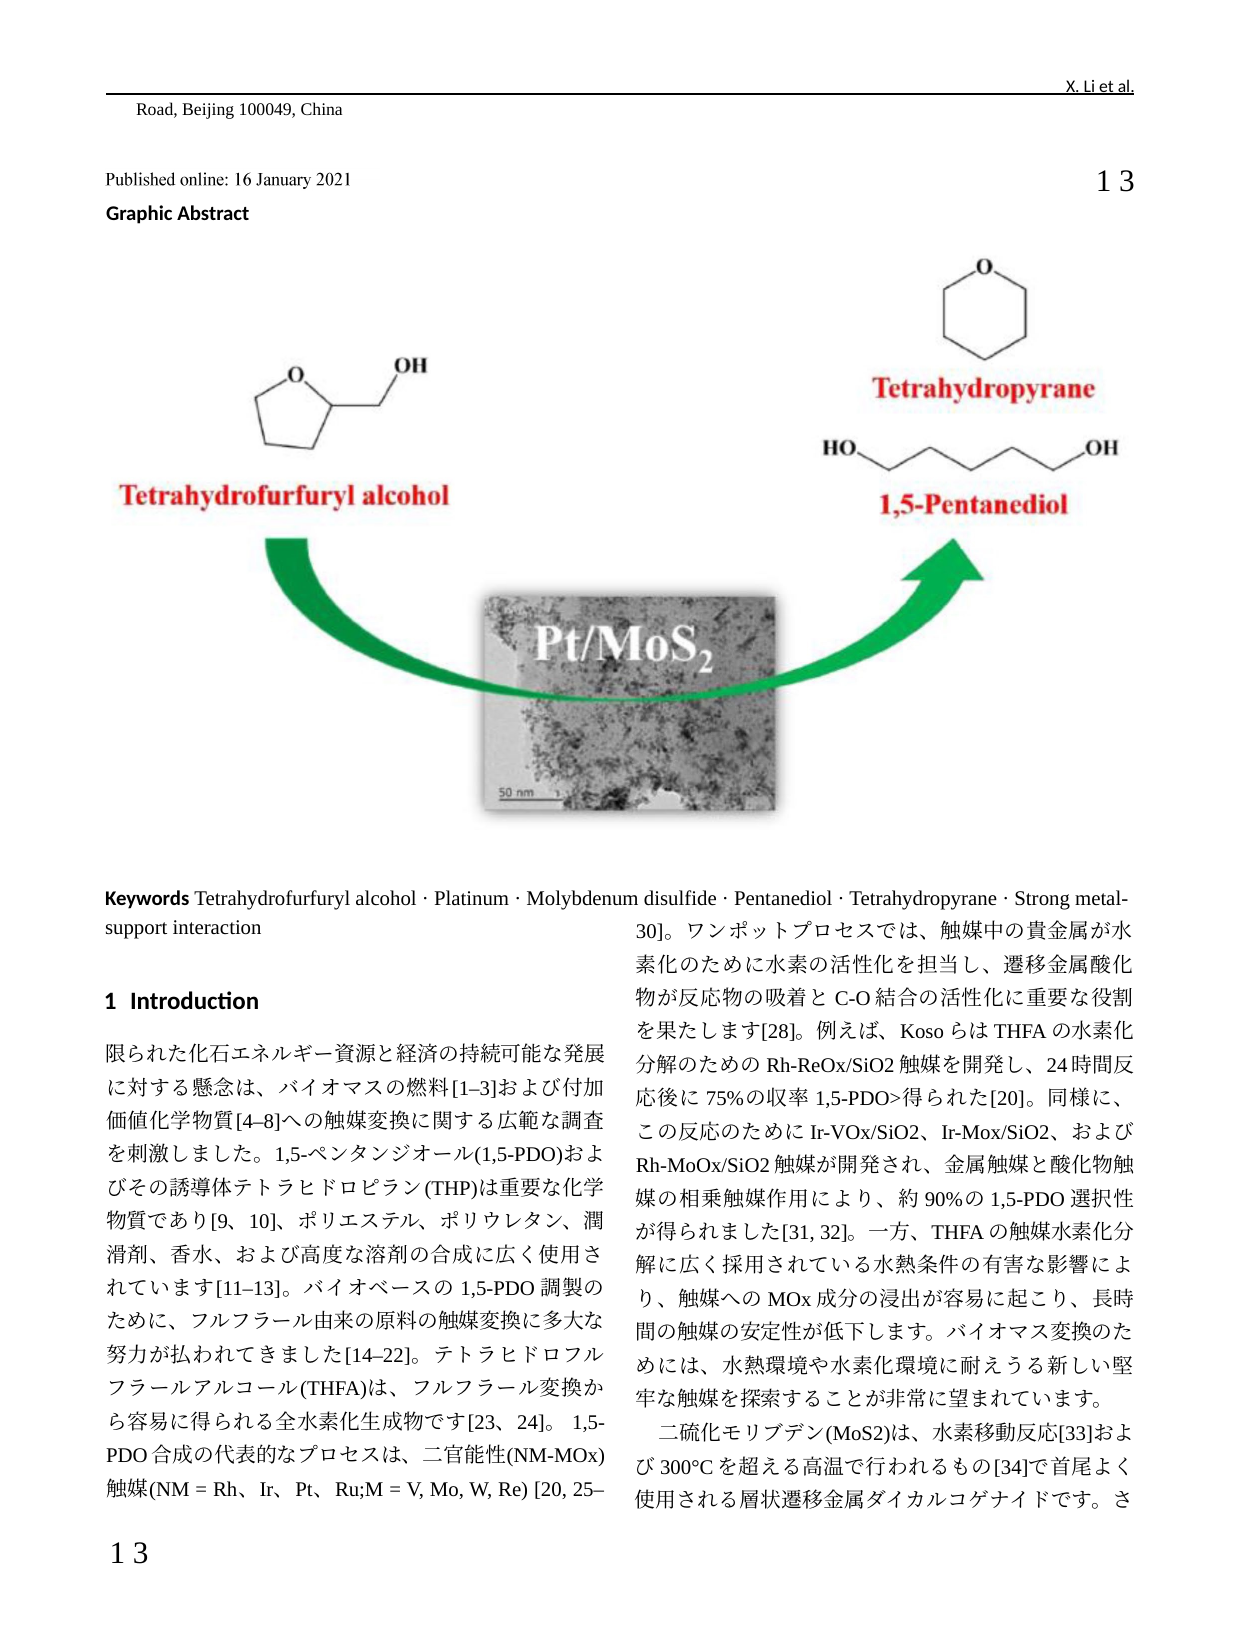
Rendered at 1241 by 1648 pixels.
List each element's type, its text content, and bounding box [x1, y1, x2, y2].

subtitle Introduction [103, 985, 605, 1016]
picture [110, 253, 1130, 832]
text 限られた化石エネルギー資源と経済の持続可能な発展に対する懸念は、バイオマスの燃料[1–3]および付加価値化学物質[4–8]への触媒変換に関する広範な調査を刺激しました。1,5-ペンタンジオール(1,5-PDO)およびその誘導体テトラヒドロピラン(THP)は重要な化学物質であり[9、10]、ポリエステル、ポリウレタン、潤滑剤、香水、および高度な溶剤の合成に広く使用されています[11–13]。バイオベースの1,5-PDO調製のために、フルフラール由来の原料の触媒変換に多大な努力が払われてきました[14–22]。テトラヒドロフルフラールアルコール(THFA)は、フルフラール変換から容易に得られる全水素化生成物です[23、24]。 1,5-PDO合成の代表的なプロセスは、二官能性(NM-MOx)触媒(NM = Rh、Ir、Pt、Ru;M = V, Mo, W, Re) [20, 25–30]。ワンポットプロセスでは、触媒中の貴金属が水素化のために水素の活性化を担当し、遷移金属酸化物が反応物の吸着とC-O結合の活性化に重要な役割を果たします[28]。例えば、KosoらはTHFAの水素化分解のためのRh-ReOx/SiO2触媒を開発し、24時間反応後に75%の収率1,5-PDO>得られた[20]。同様に、この反応のためにIr-VOx/SiO2、Ir-Mox/SiO2、およびRh-MoOx/SiO2触媒が開発され、金属触媒と酸化物触媒の相乗触媒作用により、約90%の1,5-PDO選択性が得られました[31, 32]。一方、THFAの触媒水素化分解に広く採用されている水熱条件の有害な影響により、触媒へのMOx成分の浸出が容易に起こり、長時間の触媒の安定性が低下します。バイオマス変換のためには、水熱環境や水素化環境に耐えうる新しい堅牢な触媒を探索することが非常に望まれています。 [634, 914, 1134, 1413]
text Vol.:(0123456789)1 3 [105, 162, 1134, 198]
text Road, Beijing 100049, China [136, 98, 1134, 119]
subtitle Graphic Abstract [106, 201, 1134, 226]
text 限られた化石エネルギー資源と経済の持続可能な発展に対する懸念は、バイオマスの燃料[1–3]および付加価値化学物質[4–8]への触媒変換に関する広範な調査を刺激しました。1,5-ペンタンジオール(1,5-PDO)およびその誘導体テトラヒドロピラン(THP)は重要な化学物質であり[9、10]、ポリエステル、ポリウレタン、潤滑剤、香水、および高度な溶剤の合成に広く使用されています[11–13]。バイオベースの1,5-PDO調製のために、フルフラール由来の原料の触媒変換に多大な努力が払われてきました[14–22]。テトラヒドロフルフラールアルコール(THFA)は、フルフラール変換から容易に得られる全水素化生成物です[23、24]。 1,5-PDO合成の代表的なプロセスは、二官能性(NM-MOx)触媒(NM = Rh、Ir、Pt、Ru;M = V, Mo, W, Re) [20, 25–30]。ワンポットプロセスでは、触媒中の貴金属が水素化のために水素の活性化を担当し、遷移金属酸化物が反応物の吸着とC-O結合の活性化に重要な役割を果たします[28]。例えば、KosoらはTHFAの水素化分解のためのRh-ReOx/SiO2触媒を開発し、24時間反応後に75%の収率1,5-PDO>得られた[20]。同様に、この反応のためにIr-VOx/SiO2、Ir-Mox/SiO2、およびRh-MoOx/SiO2触媒が開発され、金属触媒と酸化物触媒の相乗触媒作用により、約90%の1,5-PDO選択性が得られました[31, 32]。一方、THFAの触媒水素化分解に広く採用されている水熱条件の有害な影響により、触媒へのMOx成分の浸出が容易に起こり、長時間の触媒の安定性が低下します。バイオマス変換のためには、水熱環境や水素化環境に耐えうる新しい堅牢な触媒を探索することが非常に望まれています。 [105, 1037, 605, 1502]
text support interaction [105, 914, 605, 939]
picture [105, 168, 380, 191]
